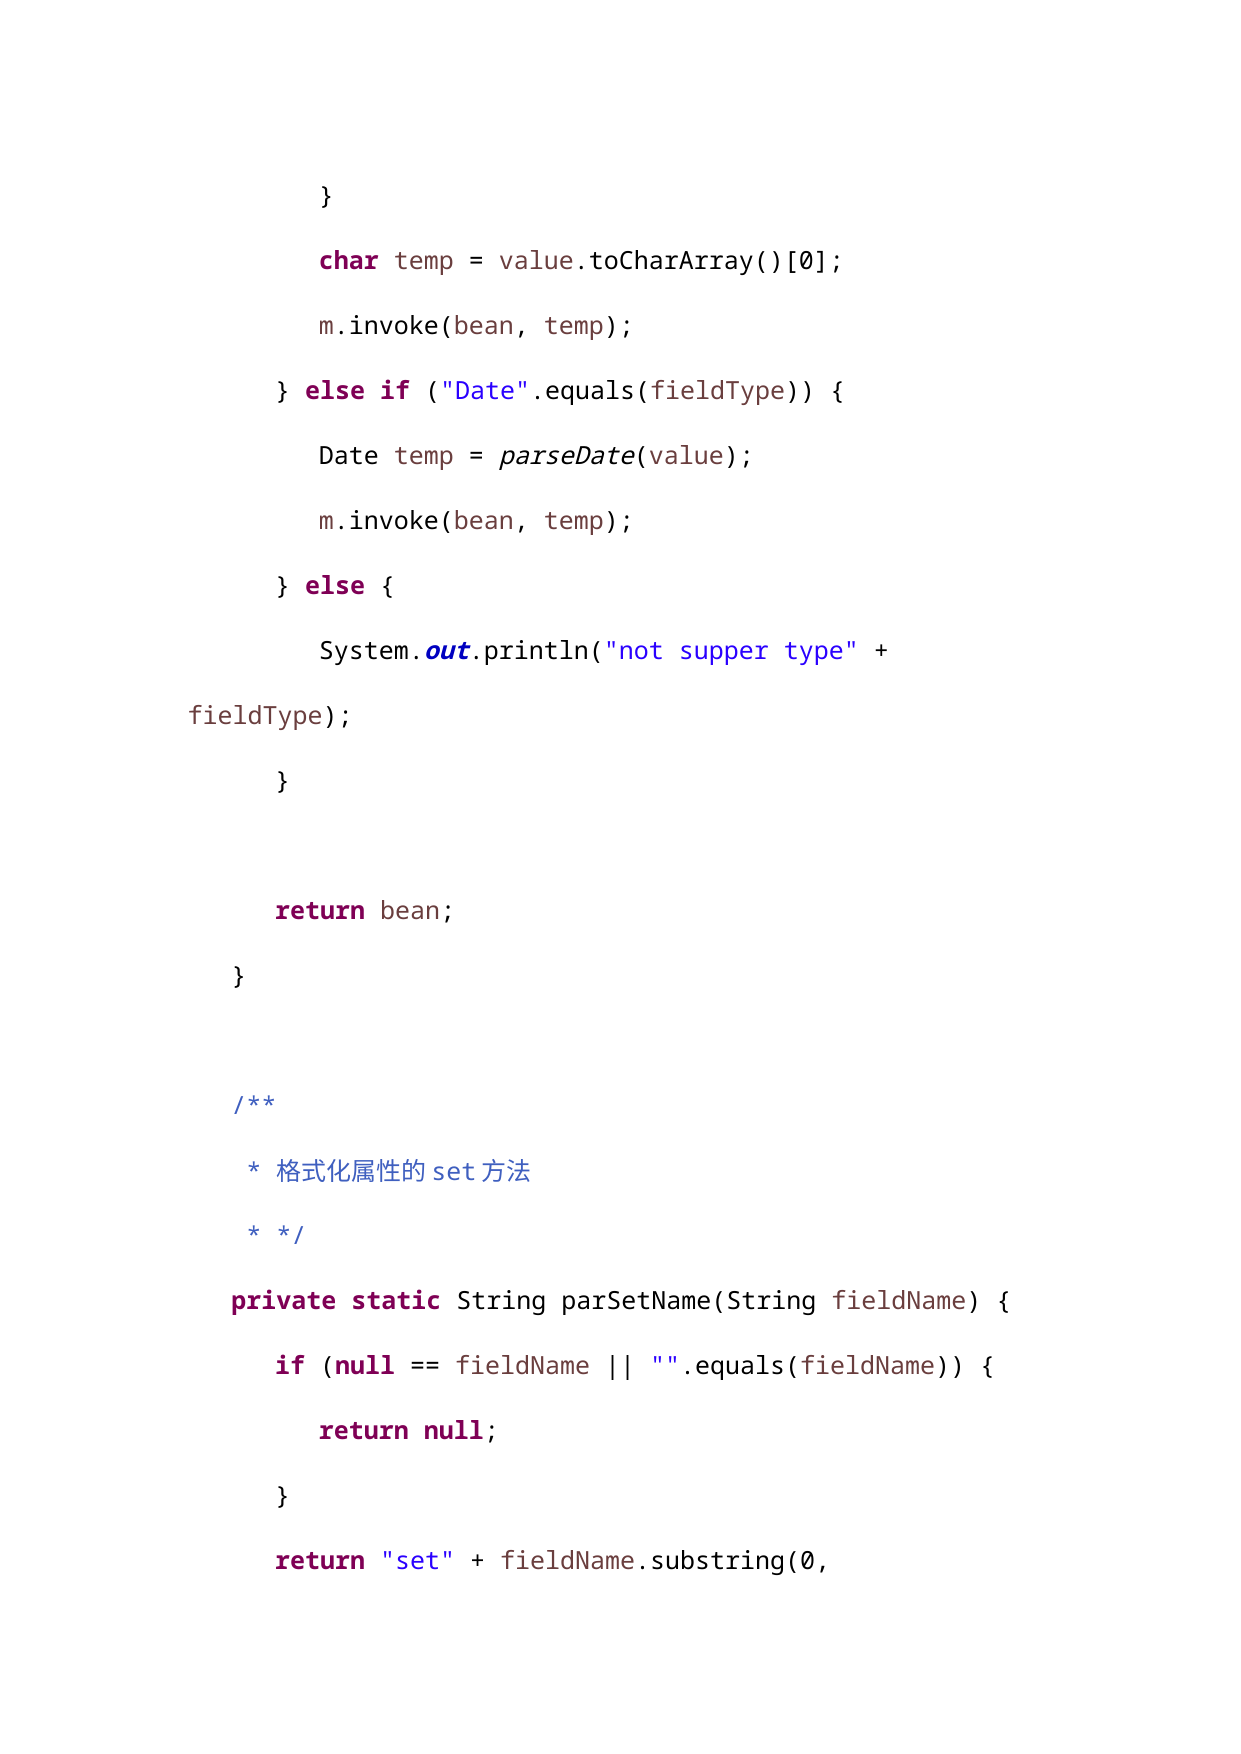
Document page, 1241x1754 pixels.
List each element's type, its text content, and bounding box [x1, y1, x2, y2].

text return null; [187, 1397, 1053, 1462]
text return bean; [187, 877, 1053, 942]
text m.invoke(bean, temp); [187, 487, 1053, 552]
text } else { [187, 552, 1053, 617]
text /** [187, 1072, 1053, 1137]
text } [187, 1462, 1053, 1527]
text } [187, 942, 1053, 1007]
text System.out.println("not supper type" + fieldType); [187, 617, 1053, 747]
text * */ [187, 1202, 1053, 1267]
text * 格式化属性的set方法 [187, 1137, 1053, 1202]
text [187, 1527, 1053, 1592]
text char temp = value.toCharArray()[0]; [187, 227, 1053, 292]
text if (null == fieldName || "".equals(fieldName)) { [187, 1332, 1053, 1397]
text } [187, 162, 1053, 227]
text private static String parSetName(String fieldName) { [187, 1267, 1053, 1332]
text } else if ("Date".equals(fieldType)) { [187, 357, 1053, 422]
text } [187, 747, 1053, 812]
text Date temp = parseDate(value); [187, 422, 1053, 487]
text m.invoke(bean, temp); [187, 292, 1053, 357]
